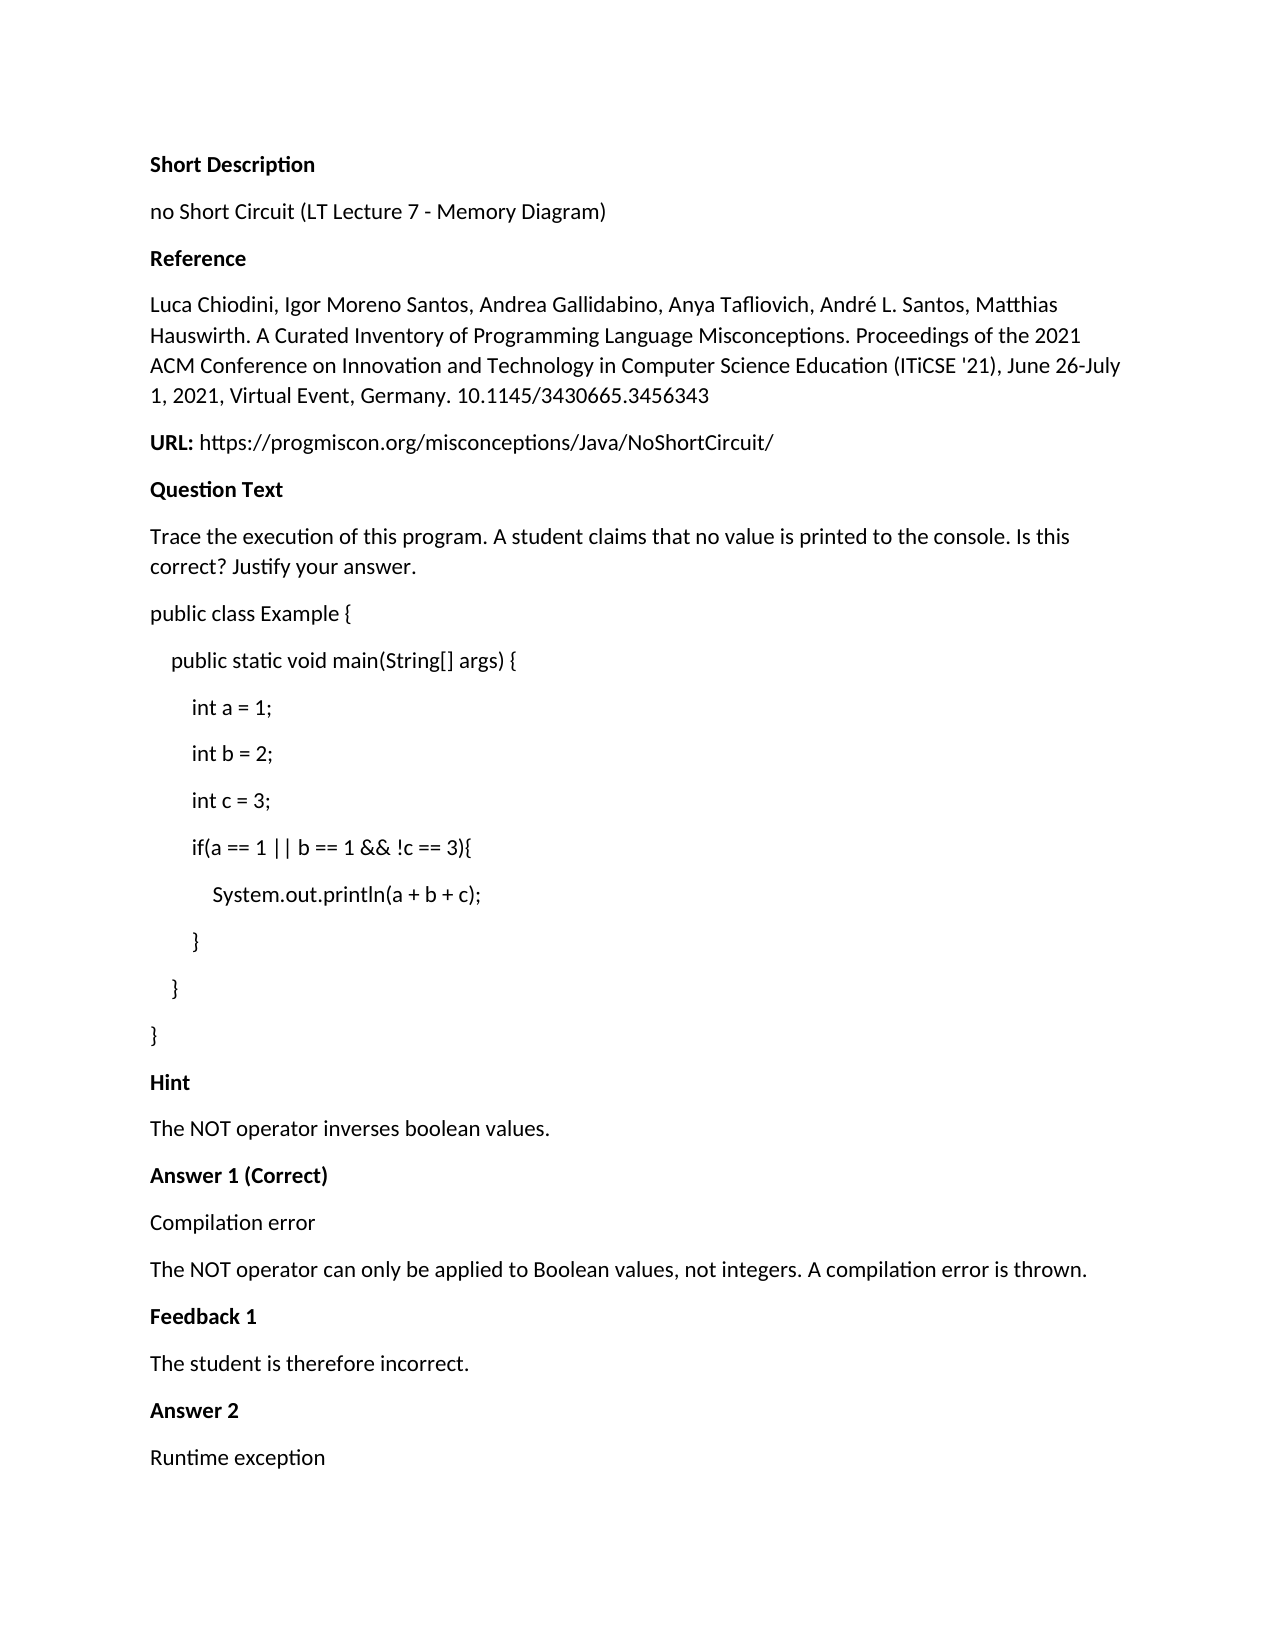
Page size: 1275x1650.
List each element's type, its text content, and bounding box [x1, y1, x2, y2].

text } [150, 974, 1125, 1002]
text Luca Chiodini, Igor Moreno Santos, Andrea Gallidabino, Anya Tafliovich, André L. Santos, Matthias Hauswirth. A Curated Inventory of Programming Language Misconceptions. Proceedings of the 2021 ACM Conference on Innovation and Technology in Computer Science Education (ITiCSE '21), June 26-July 1, 2021, Virtual Event, Germany. 10.1145/3430665.3456343 [150, 291, 1125, 409]
text The NOT operator can only be applied to Boolean values, not integers. A compilation error is thrown. [150, 1255, 1125, 1283]
text int b = 2; [150, 739, 1125, 768]
text Runtime exception [150, 1443, 1125, 1471]
text The student is therefore incorrect. [150, 1349, 1125, 1377]
text Short Description [150, 150, 1125, 178]
text Compilation error [150, 1208, 1125, 1236]
text Question Text [150, 475, 1125, 503]
text int c = 3; [150, 786, 1125, 814]
text Trace the execution of this program. A student claims that no value is printed to the console. Is this correct? Justify your answer. [150, 522, 1125, 580]
text URL: https://progmiscon.org/misconceptions/Java/NoShortCircuit/ [150, 428, 1125, 456]
text } [150, 1021, 1125, 1049]
text } [150, 927, 1125, 955]
text if(a == 1 || b == 1 && !c == 3){ [150, 833, 1125, 861]
text System.out.println(a + b + c); [150, 880, 1125, 908]
text no Short Circuit (LT Lecture 7 - Memory Diagram) [150, 197, 1125, 225]
text The NOT operator inverses boolean values. [150, 1114, 1125, 1143]
text public class Example { [150, 599, 1125, 627]
text public static void main(String[] args) { [150, 646, 1125, 674]
text Answer 2 [150, 1396, 1125, 1424]
text Feedback 1 [150, 1302, 1125, 1330]
text Hint [150, 1068, 1125, 1096]
text int a = 1; [150, 693, 1125, 721]
text Reference [150, 244, 1125, 272]
text Answer 1 (Correct) [150, 1161, 1125, 1189]
